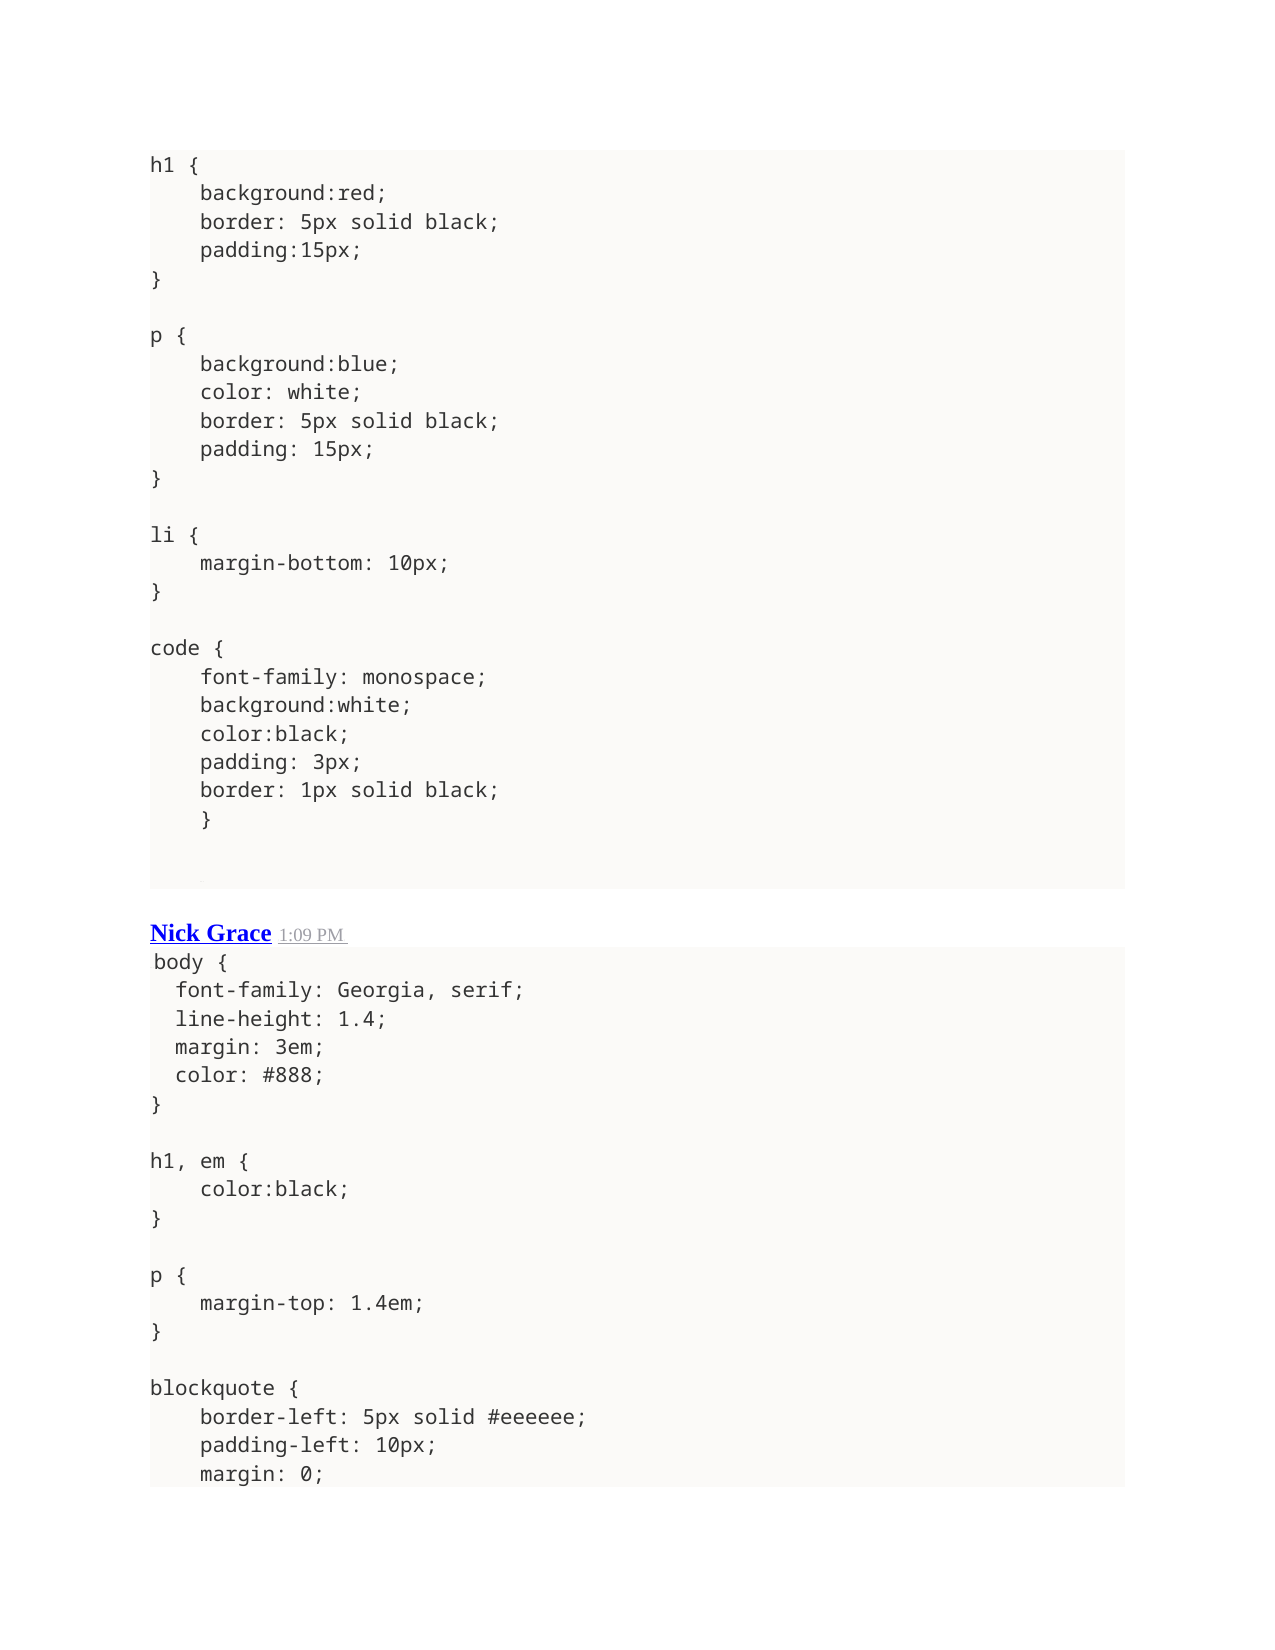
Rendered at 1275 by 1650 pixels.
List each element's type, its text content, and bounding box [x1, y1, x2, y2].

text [150, 150, 1125, 889]
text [150, 947, 1125, 1487]
text Nick Grace [1:09 PM] [150, 918, 1125, 947]
